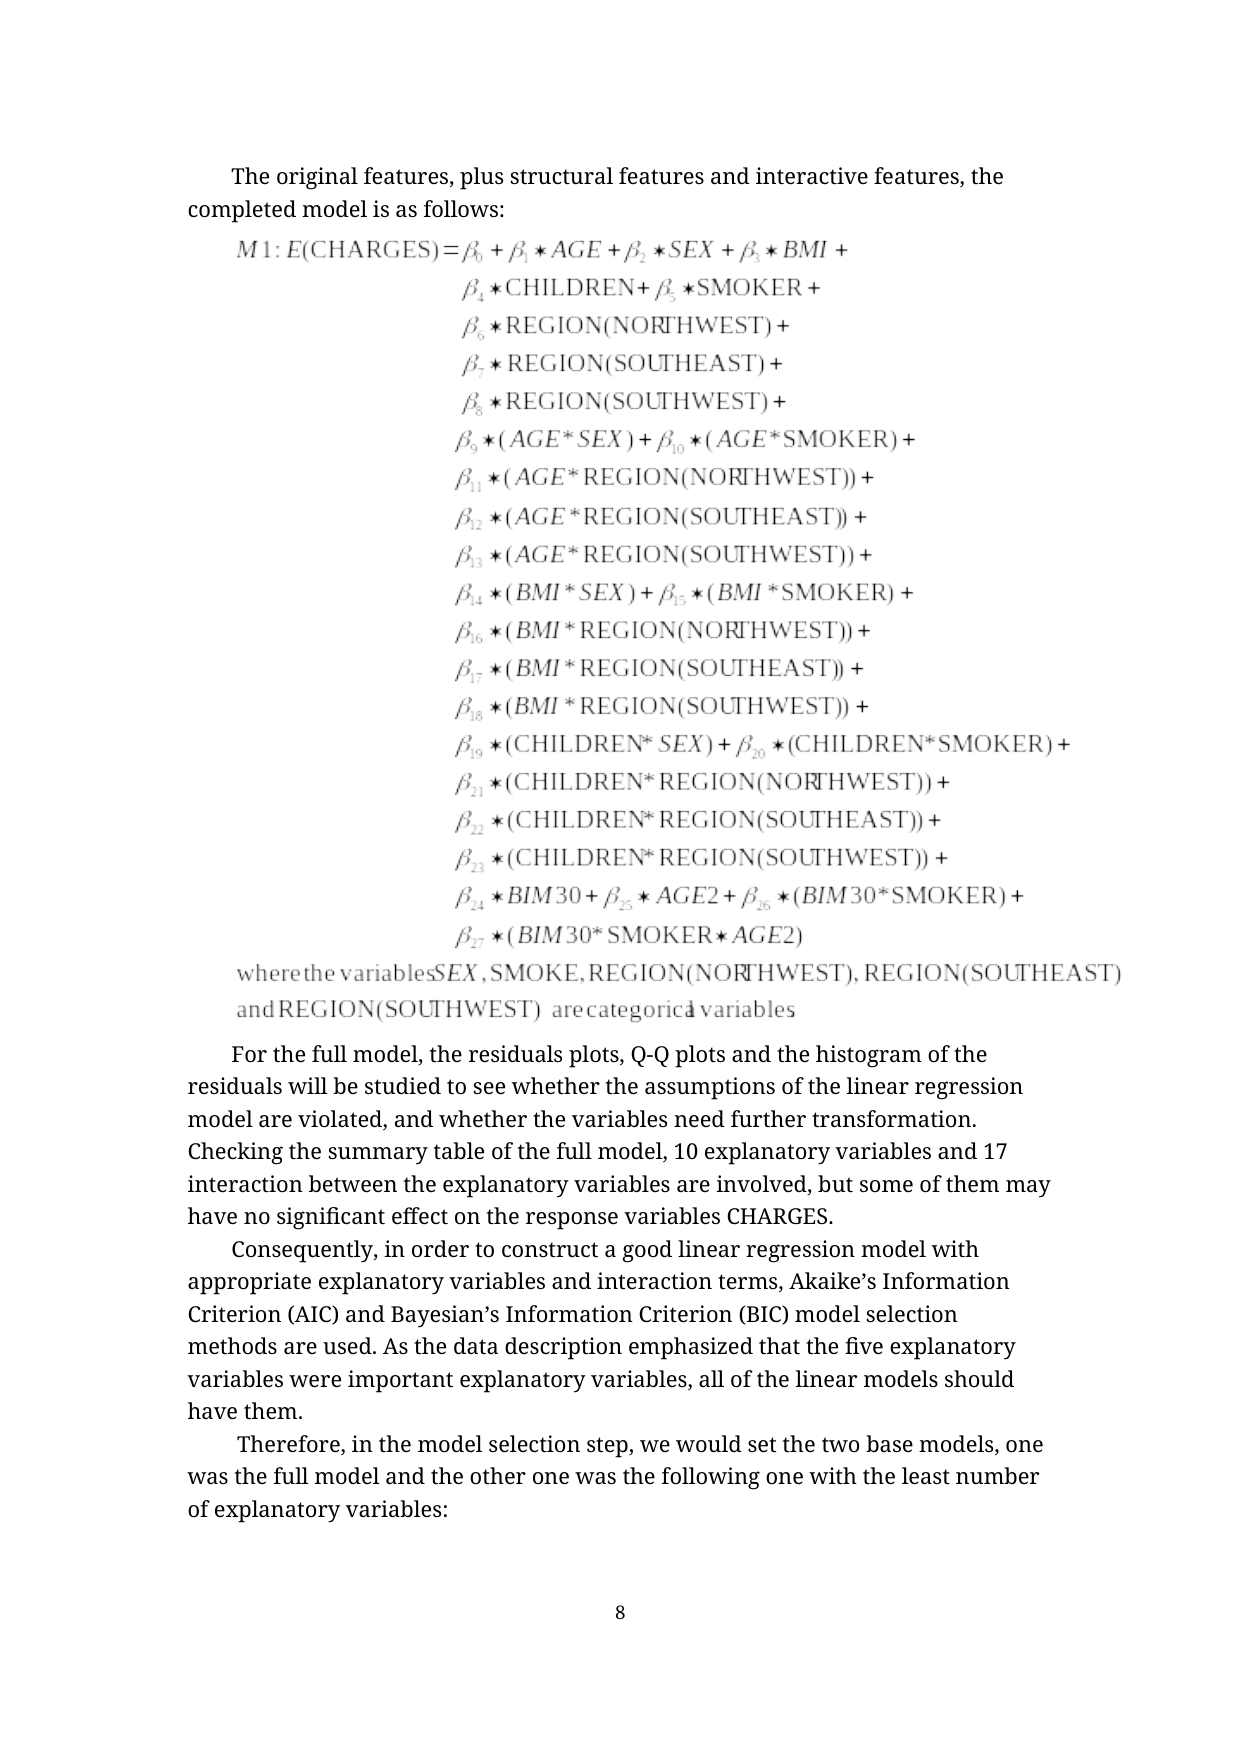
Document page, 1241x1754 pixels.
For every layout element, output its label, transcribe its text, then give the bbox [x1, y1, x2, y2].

text The original features, plus structural features and interactive features, the completed model is as follows: [187, 160, 1053, 225]
text Consequently, in order to construct a good linear regression model with appropriate explanatory variables and interaction terms, Akaike’s Information Criterion (AIC) and Bayesian’s Information Criterion (BIC) model selection methods are used. As the data description emphasized that the five explanatory variables were important explanatory variables, all of the linear models should have them. [187, 1232, 1053, 1427]
text For the full model, the residuals plots, Q-Q plots and the histogram of the residuals will be studied to see whether the assumptions of the linear regression model are violated, and whether the variables need further transformation. Checking the summary table of the full model, 10 explanatory variables and 17 interaction between the explanatory variables are involved, but some of them may have no significant effect on the response variables CHARGES. [187, 1037, 1053, 1232]
text Therefore, in the model selection step, we would set the two base models, one was the full model and the other one was the following one with the least number of explanatory variables: [187, 1427, 1053, 1525]
